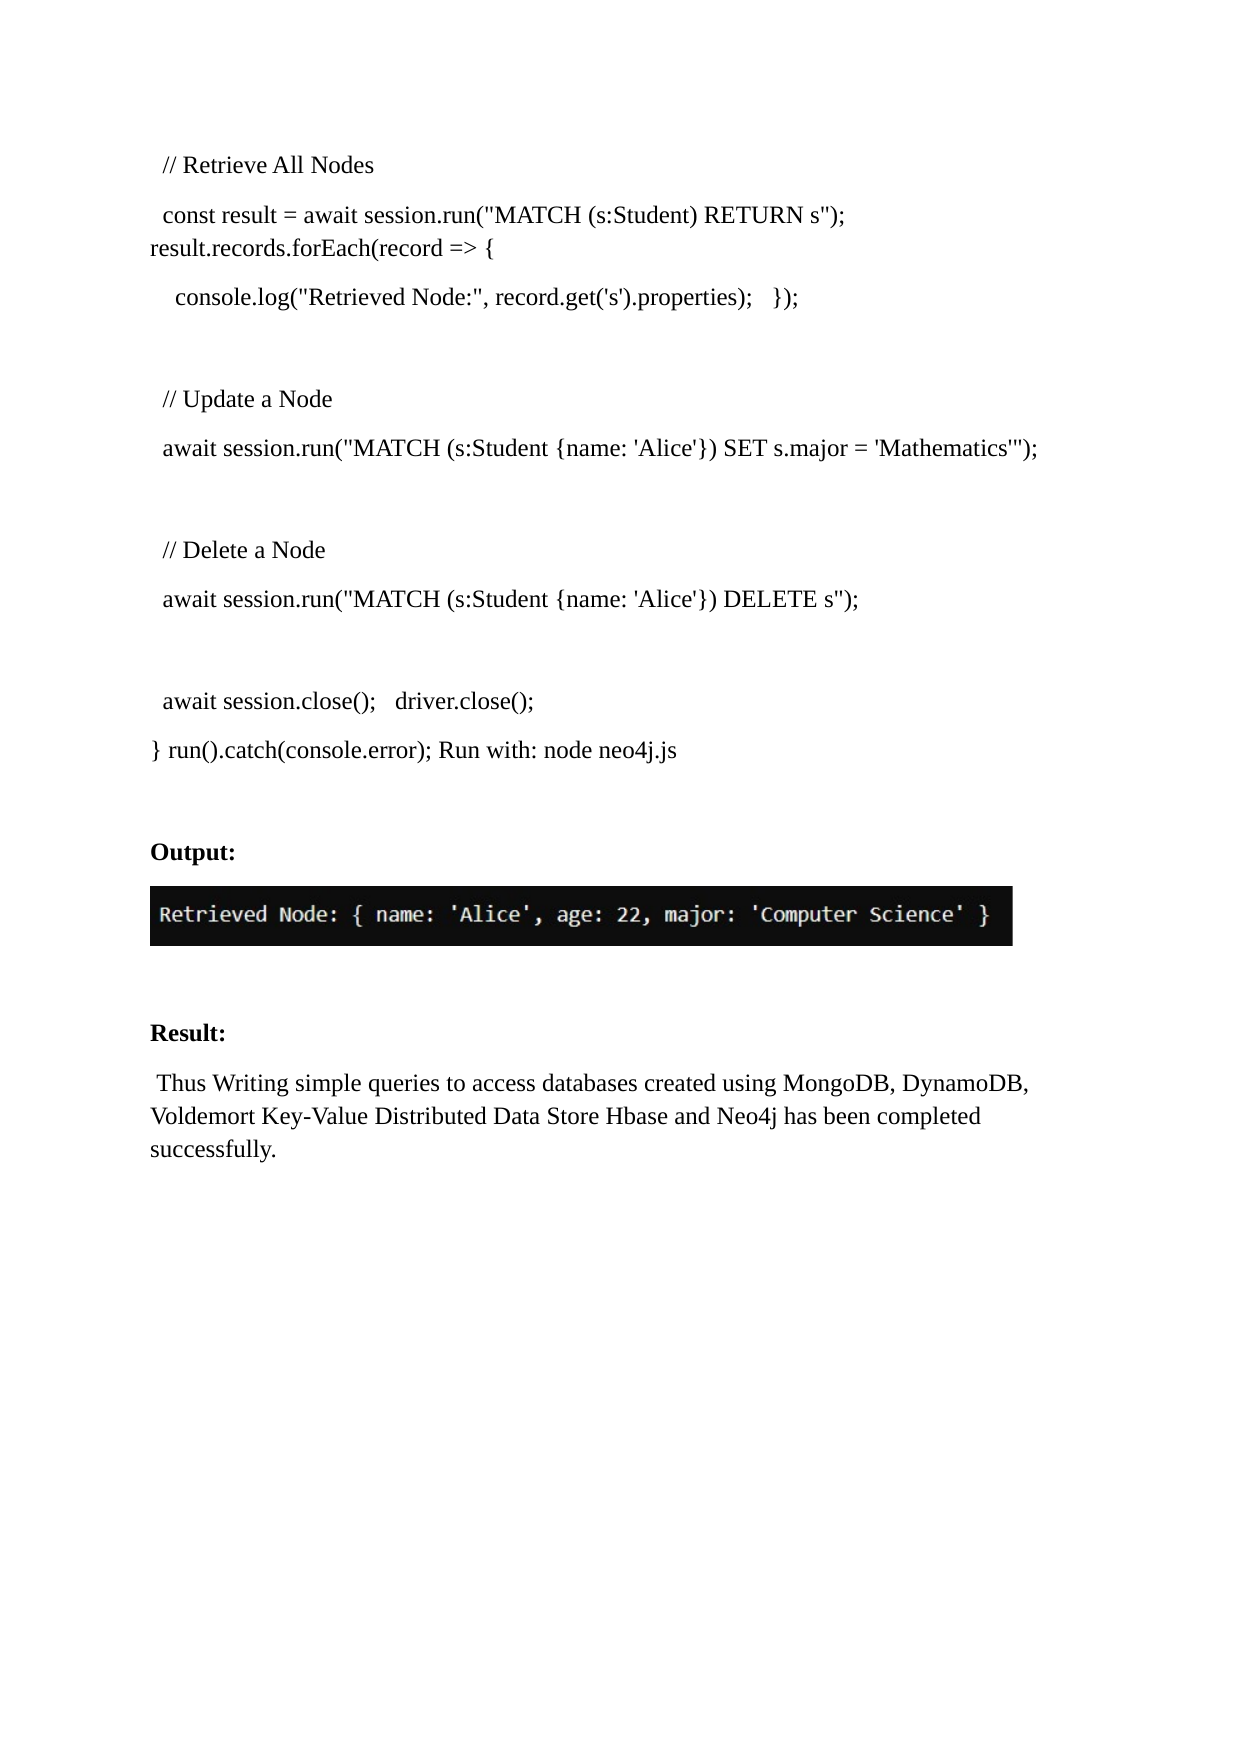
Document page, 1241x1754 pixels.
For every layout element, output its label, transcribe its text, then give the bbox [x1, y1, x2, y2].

text await session.run("MATCH (s:Student {name: 'Alice'}) SET s.major = 'Mathematics'"); [150, 433, 1090, 462]
text // Update a Node [150, 384, 1090, 412]
text await session.run("MATCH (s:Student {name: 'Alice'}) DELETE s"); [150, 584, 1090, 613]
text Output: [150, 837, 1090, 866]
text // Retrieve All Nodes [150, 150, 1090, 179]
text Result: [150, 1018, 1090, 1047]
text await session.close(); driver.close(); [150, 686, 1090, 714]
text } run().catch(console.error); Run with: node neo4j.js [150, 736, 1090, 764]
text // Delete a Node [150, 535, 1090, 563]
picture [150, 886, 1013, 946]
text const result = await session.run("MATCH (s:Student) RETURN s"); result.records.forEach(record => { [150, 200, 1090, 261]
text console.log("Retrieved Node:", record.get('s').properties); }); [150, 282, 1090, 311]
text Thus Writing simple queries to access databases created using MongoDB, DynamoDB, Voldemort Key-Value Distributed Data Store Hbase and Neo4j has been completed successfully. [150, 1068, 1090, 1163]
